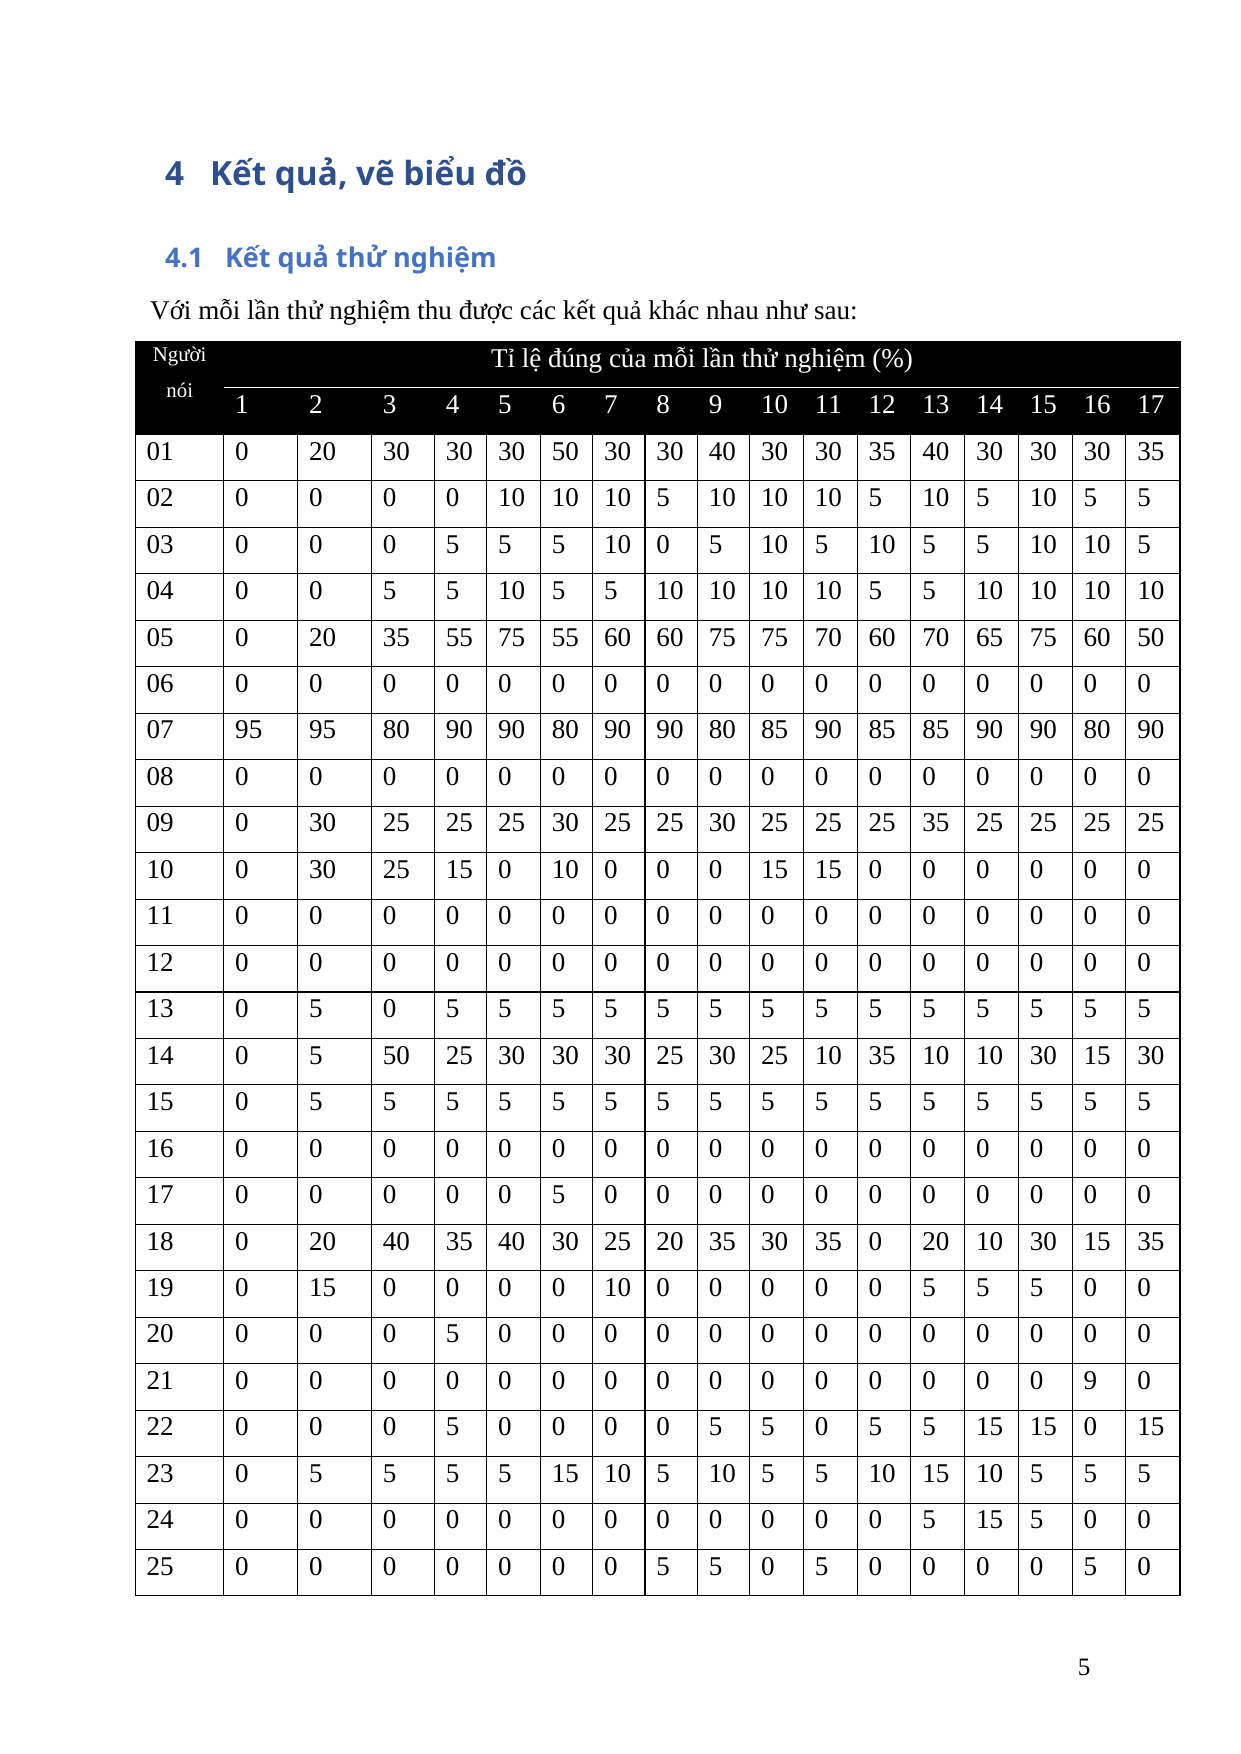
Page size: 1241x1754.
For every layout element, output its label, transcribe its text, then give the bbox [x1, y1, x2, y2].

table_cell 0 [593, 946, 644, 991]
table_cell 15 [911, 1457, 964, 1502]
text Với mỗi lần thử nghiệm thu được các kết quả khác nhau như sau: [150, 294, 1090, 325]
table_cell 0 [541, 1271, 592, 1317]
table_cell 80 [541, 714, 592, 759]
table_cell 0 [487, 1550, 540, 1595]
table_cell 10 [858, 1457, 910, 1502]
table_cell 0 [541, 760, 592, 806]
table_cell 60 [646, 621, 697, 666]
table_cell 0 [224, 481, 297, 527]
table_cell 35 [698, 1225, 749, 1270]
table_cell 15 [750, 853, 803, 898]
table_cell 0 [298, 574, 371, 620]
table_cell 0 [804, 946, 857, 991]
table_cell 90 [804, 714, 857, 759]
table_cell 0 [593, 667, 644, 713]
table_cell 5 [372, 1085, 434, 1131]
table_cell 5 [750, 993, 803, 1038]
table_cell 0 [750, 1132, 803, 1177]
table_cell 0 [541, 900, 592, 945]
table_cell 0 [1126, 1550, 1179, 1595]
table_cell 0 [750, 667, 803, 713]
table_cell 5 [698, 528, 749, 573]
table_cell 0 [224, 574, 297, 620]
table_cell 0 [372, 946, 434, 991]
table_cell 0 [487, 1132, 540, 1177]
table_cell 5 [541, 1178, 592, 1224]
table_cell 0 [698, 1271, 749, 1317]
table_cell 20 [298, 1225, 371, 1270]
table_cell 0 [593, 760, 644, 806]
table_cell 30 [965, 435, 1018, 480]
table_cell 0 [298, 1364, 371, 1409]
table_cell 0 [646, 853, 697, 898]
table_cell 0 [858, 1550, 910, 1595]
table_cell 0 [1019, 900, 1072, 945]
table_cell 0 [435, 946, 486, 991]
table_cell 0 [593, 1178, 644, 1224]
table_cell 14 [136, 1039, 223, 1084]
table_cell 8 [646, 389, 697, 434]
table_cell 0 [1126, 760, 1179, 806]
table_cell 5 [435, 1318, 486, 1363]
table_cell 10 [593, 1271, 644, 1317]
table_cell 15 [1073, 1225, 1125, 1270]
table_cell 0 [224, 853, 297, 898]
table_cell 0 [298, 946, 371, 991]
table_cell 0 [804, 900, 857, 945]
table_cell 3 [372, 389, 434, 434]
table_cell 0 [593, 1550, 644, 1595]
table_cell 0 [750, 900, 803, 945]
table_cell 30 [698, 807, 749, 852]
table_cell 5 [435, 528, 486, 573]
table_cell 0 [646, 760, 697, 806]
table_cell 5 [804, 528, 857, 573]
table_cell 10 [1073, 528, 1125, 573]
table_cell 25 [965, 807, 1018, 852]
table_cell 0 [1019, 1132, 1072, 1177]
table_cell 0 [965, 853, 1018, 898]
table_cell 0 [541, 1550, 592, 1595]
table_cell 25 [487, 807, 540, 852]
table_cell 0 [298, 1411, 371, 1456]
table_cell 0 [646, 667, 697, 713]
table_cell 0 [224, 993, 297, 1038]
table_cell 5 [646, 481, 697, 527]
table_cell 75 [1019, 621, 1072, 666]
table_cell 0 [541, 1411, 592, 1456]
table_cell 0 [750, 1364, 803, 1409]
table_cell 0 [911, 900, 964, 945]
table_cell 0 [911, 1550, 964, 1595]
table_cell 0 [911, 1364, 964, 1409]
table_cell 5 [1073, 993, 1125, 1038]
table_cell 15 [541, 1457, 592, 1502]
table_cell 5 [858, 574, 910, 620]
table_cell 0 [224, 1039, 297, 1084]
table_cell 0 [804, 1178, 857, 1224]
table_cell 0 [487, 853, 540, 898]
table_cell 10 [698, 574, 749, 620]
table_cell 0 [435, 1550, 486, 1595]
table_cell 75 [487, 621, 540, 666]
table_cell 10 [1019, 528, 1072, 573]
table_cell 0 [804, 1504, 857, 1549]
table_cell 0 [224, 435, 297, 480]
table_cell 0 [593, 900, 644, 945]
table_cell 5 [804, 993, 857, 1038]
table_cell 0 [858, 946, 910, 991]
table_cell 0 [858, 1271, 910, 1317]
table_cell 0 [965, 900, 1018, 945]
table_cell 25 [750, 1039, 803, 1084]
table_cell 0 [372, 993, 434, 1038]
table_cell 10 [487, 481, 540, 527]
table_cell 95 [224, 714, 297, 759]
table_cell 0 [858, 1178, 910, 1224]
table_cell 5 [372, 574, 434, 620]
table_cell 0 [750, 1550, 803, 1595]
table_cell 10 [698, 481, 749, 527]
table_cell 0 [541, 946, 592, 991]
table_cell 0 [698, 760, 749, 806]
table_cell 0 [1019, 667, 1072, 713]
table_cell 08 [136, 760, 223, 806]
table_cell 0 [372, 1411, 434, 1456]
table_cell 5 [858, 1411, 910, 1456]
table_cell 5 [750, 1411, 803, 1456]
table_cell 5 [1126, 481, 1179, 527]
table_cell 0 [224, 1411, 297, 1456]
table_cell 0 [1126, 1271, 1179, 1317]
table_cell 5 [541, 574, 592, 620]
table_cell 0 [965, 760, 1018, 806]
table_cell 1 [224, 389, 297, 434]
table_cell 5 [858, 993, 910, 1038]
table_cell 0 [1073, 760, 1125, 806]
table_cell 30 [298, 853, 371, 898]
table_cell 40 [487, 1225, 540, 1270]
table_cell 0 [646, 1318, 697, 1363]
table_cell 0 [224, 1132, 297, 1177]
table_cell 0 [435, 1178, 486, 1224]
table_cell 10 [750, 481, 803, 527]
table_cell 5 [804, 1085, 857, 1131]
table_cell 5 [1073, 1550, 1125, 1595]
table_cell 5 [858, 481, 910, 527]
table_cell 10 [136, 853, 223, 898]
table_cell 25 [1073, 807, 1125, 852]
table_cell 0 [750, 1318, 803, 1363]
table_cell 55 [435, 621, 486, 666]
table_cell 0 [804, 1318, 857, 1363]
table_cell 0 [435, 1364, 486, 1409]
table_cell 0 [1019, 1364, 1072, 1409]
table_cell 0 [1126, 900, 1179, 945]
table_cell 0 [1073, 667, 1125, 713]
table_cell 30 [541, 1039, 592, 1084]
table_cell 0 [593, 853, 644, 898]
table_cell 5 [435, 574, 486, 620]
table_cell 80 [698, 714, 749, 759]
table_cell 90 [1126, 714, 1179, 759]
table_cell 0 [1019, 1550, 1072, 1595]
table_cell 85 [750, 714, 803, 759]
table_cell 13 [911, 389, 964, 434]
table_cell 0 [435, 1504, 486, 1549]
table_cell 0 [750, 946, 803, 991]
table_cell 0 [965, 667, 1018, 713]
table_cell 5 [1126, 1457, 1179, 1502]
table_cell 0 [646, 1132, 697, 1177]
table_cell 0 [1126, 1504, 1179, 1549]
table_cell 25 [804, 807, 857, 852]
table_cell 0 [646, 900, 697, 945]
table_cell 35 [1126, 435, 1179, 480]
table_cell 0 [487, 1504, 540, 1549]
table_cell 0 [1073, 1411, 1125, 1456]
table_cell 0 [965, 1550, 1018, 1595]
table_cell 90 [487, 714, 540, 759]
table_cell 60 [858, 621, 910, 666]
table_cell 5 [646, 1085, 697, 1131]
table_cell 0 [541, 1504, 592, 1549]
table_cell 0 [372, 667, 434, 713]
table_cell 0 [224, 1364, 297, 1409]
table_cell 0 [224, 621, 297, 666]
table_cell 10 [487, 574, 540, 620]
table_cell 35 [435, 1225, 486, 1270]
table_cell 0 [298, 1550, 371, 1595]
table_cell 0 [224, 900, 297, 945]
table_cell 30 [1019, 1039, 1072, 1084]
table_cell 0 [911, 946, 964, 991]
table_cell 70 [911, 621, 964, 666]
table_cell 10 [541, 853, 592, 898]
table_cell 0 [750, 1178, 803, 1224]
table_cell 5 [435, 1457, 486, 1502]
table_cell 0 [1126, 1318, 1179, 1363]
table_cell 19 [136, 1271, 223, 1317]
table_cell 0 [487, 667, 540, 713]
table_cell 0 [435, 1271, 486, 1317]
table_cell 0 [435, 667, 486, 713]
table_cell 02 [136, 481, 223, 527]
table_cell 0 [1073, 900, 1125, 945]
table_cell 10 [1126, 574, 1179, 620]
table_cell 5 [1126, 528, 1179, 573]
table_cell 0 [698, 1132, 749, 1177]
table_cell 5 [646, 993, 697, 1038]
table_cell 16 [1073, 389, 1125, 434]
table_cell 7 [593, 389, 644, 434]
table_cell 09 [136, 807, 223, 852]
table_cell 25 [372, 853, 434, 898]
table_cell 5 [298, 993, 371, 1038]
table_cell 0 [646, 1178, 697, 1224]
table_cell 90 [435, 714, 486, 759]
table_cell 0 [372, 1550, 434, 1595]
table_cell 30 [1126, 1039, 1179, 1084]
table_cell 35 [858, 435, 910, 480]
table_cell 0 [298, 481, 371, 527]
table_cell 0 [593, 1411, 644, 1456]
table_cell 35 [1126, 1225, 1179, 1270]
table_cell 13 [136, 993, 223, 1038]
table_cell 5 [965, 481, 1018, 527]
table_cell 0 [911, 667, 964, 713]
table_cell 05 [136, 621, 223, 666]
table_cell 0 [435, 760, 486, 806]
table_cell 20 [136, 1318, 223, 1363]
table_cell 0 [1073, 1318, 1125, 1363]
table_cell 10 [1019, 481, 1072, 527]
table_cell 35 [858, 1039, 910, 1084]
table_cell 25 [858, 807, 910, 852]
table_cell 0 [224, 1318, 297, 1363]
table_cell 12 [136, 946, 223, 991]
table_cell 0 [750, 1271, 803, 1317]
table_cell 10 [804, 481, 857, 527]
table_cell 0 [965, 1364, 1018, 1409]
table_cell 0 [298, 1132, 371, 1177]
table_cell 50 [541, 435, 592, 480]
table_cell 14 [965, 389, 1018, 434]
table_cell 0 [224, 1085, 297, 1131]
table_cell 0 [298, 528, 371, 573]
table_cell 30 [646, 435, 697, 480]
table_cell 25 [435, 1039, 486, 1084]
table_cell 0 [698, 667, 749, 713]
table_cell 0 [858, 1364, 910, 1409]
table_cell 5 [1019, 993, 1072, 1038]
table_cell 90 [1019, 714, 1072, 759]
table_cell 0 [541, 667, 592, 713]
table_cell 30 [593, 435, 644, 480]
table_cell 0 [487, 1411, 540, 1456]
table_cell 0 [646, 528, 697, 573]
table_cell 30 [435, 435, 486, 480]
table_cell 0 [224, 1178, 297, 1224]
table_cell 5 [541, 528, 592, 573]
table_cell 5 [593, 993, 644, 1038]
table_cell 0 [911, 853, 964, 898]
table_cell 15 [804, 853, 857, 898]
subtitle Kết quả, vẽ biểu đồ [165, 150, 1090, 195]
table_cell 5 [593, 1085, 644, 1131]
table_cell 0 [224, 1550, 297, 1595]
table_cell 30 [750, 435, 803, 480]
table_cell 30 [487, 1039, 540, 1084]
table_cell 60 [593, 621, 644, 666]
table_cell 5 [911, 1504, 964, 1549]
table_cell 0 [1126, 853, 1179, 898]
table_cell 30 [750, 1225, 803, 1270]
table_cell 25 [646, 807, 697, 852]
table_cell 10 [541, 481, 592, 527]
table_cell 0 [224, 1457, 297, 1502]
table_cell 25 [435, 807, 486, 852]
table_cell 5 [487, 389, 540, 434]
table_cell 25 [136, 1550, 223, 1595]
table_cell 0 [750, 1504, 803, 1549]
table_cell 0 [487, 946, 540, 991]
table_cell 0 [698, 853, 749, 898]
table_cell 0 [298, 1504, 371, 1549]
table_cell 30 [541, 1225, 592, 1270]
table_cell 0 [858, 1504, 910, 1549]
table_cell 10 [804, 1039, 857, 1084]
table_cell 21 [136, 1364, 223, 1409]
table_cell 30 [1019, 1225, 1072, 1270]
table_cell 22 [136, 1411, 223, 1456]
table_cell 5 [1019, 1504, 1072, 1549]
table_cell 90 [593, 714, 644, 759]
table_cell 0 [1073, 853, 1125, 898]
table_cell 0 [646, 946, 697, 991]
table_cell 0 [372, 1318, 434, 1363]
table_cell 0 [1073, 946, 1125, 991]
table_cell 0 [435, 1132, 486, 1177]
table_cell 5 [804, 1550, 857, 1595]
table_cell 60 [1073, 621, 1125, 666]
table_cell 0 [487, 760, 540, 806]
subtitle Kết quả thử nghiệm [165, 239, 1090, 276]
table_cell 0 [487, 1364, 540, 1409]
table_cell 0 [911, 1178, 964, 1224]
table_cell 0 [646, 1271, 697, 1317]
table_cell 17 [1126, 389, 1179, 434]
table_cell 5 [487, 1085, 540, 1131]
table_cell 35 [804, 1225, 857, 1270]
table_cell 2 [298, 389, 371, 434]
table_cell 5 [1019, 1271, 1072, 1317]
table_cell 0 [372, 1504, 434, 1549]
table_cell 15 [1019, 389, 1072, 434]
table_cell 70 [804, 621, 857, 666]
table_cell 07 [136, 714, 223, 759]
table_cell 95 [298, 714, 371, 759]
table_cell 0 [804, 667, 857, 713]
table_cell 0 [593, 1318, 644, 1363]
table_cell 15 [435, 853, 486, 898]
table_cell 5 [698, 1550, 749, 1595]
table_cell 30 [1073, 435, 1125, 480]
table_cell 0 [1073, 1504, 1125, 1549]
table_cell 25 [593, 1225, 644, 1270]
table_cell 0 [750, 760, 803, 806]
table_cell 0 [435, 481, 486, 527]
table_cell 24 [136, 1504, 223, 1549]
table_cell 16 [136, 1132, 223, 1177]
table_cell 0 [965, 1132, 1018, 1177]
table_cell 15 [1126, 1411, 1179, 1456]
table_cell 01 [136, 435, 223, 480]
table_cell 30 [1019, 435, 1072, 480]
table_cell 40 [911, 435, 964, 480]
table_cell 0 [1126, 946, 1179, 991]
table_cell 0 [698, 1178, 749, 1224]
table_cell 5 [435, 1085, 486, 1131]
table_cell 5 [698, 1085, 749, 1131]
table_cell 0 [646, 1411, 697, 1456]
table_cell 0 [487, 1178, 540, 1224]
table_cell 20 [646, 1225, 697, 1270]
table_cell 80 [372, 714, 434, 759]
table_cell 0 [593, 1132, 644, 1177]
table_header Tỉ lệ đúng của mỗi lần thử nghiệm (%) [224, 342, 1179, 387]
table_cell 0 [804, 1364, 857, 1409]
table_cell 9 [698, 389, 749, 434]
table_cell 30 [372, 435, 434, 480]
table_cell 75 [698, 621, 749, 666]
table_cell 30 [804, 435, 857, 480]
table_cell 15 [1073, 1039, 1125, 1084]
table_cell 0 [224, 1504, 297, 1549]
table_cell 0 [298, 667, 371, 713]
table_cell 50 [372, 1039, 434, 1084]
table_cell 10 [965, 1039, 1018, 1084]
table_cell 0 [1019, 853, 1072, 898]
table_cell 5 [911, 993, 964, 1038]
table_cell 5 [1126, 993, 1179, 1038]
table_cell 0 [698, 900, 749, 945]
table_cell 5 [1019, 1457, 1072, 1502]
table_cell 0 [965, 1178, 1018, 1224]
table_cell 5 [487, 528, 540, 573]
table_cell 10 [804, 574, 857, 620]
table_cell 5 [965, 528, 1018, 573]
table_cell 10 [750, 574, 803, 620]
table_cell 75 [750, 621, 803, 666]
table_cell 15 [298, 1271, 371, 1317]
table_cell 5 [541, 1085, 592, 1131]
table_cell 85 [911, 714, 964, 759]
table_cell 0 [372, 1364, 434, 1409]
table_cell 0 [1126, 1364, 1179, 1409]
table_cell 0 [298, 1178, 371, 1224]
table_cell 6 [541, 389, 592, 434]
table_cell 10 [911, 1039, 964, 1084]
table_cell 40 [372, 1225, 434, 1270]
table_cell 15 [965, 1504, 1018, 1549]
table_cell 0 [541, 1132, 592, 1177]
table_cell 10 [1073, 574, 1125, 620]
table_cell 5 [965, 993, 1018, 1038]
table_cell 0 [911, 1132, 964, 1177]
table_cell 0 [224, 667, 297, 713]
table_cell 9 [1073, 1364, 1125, 1409]
table_cell 5 [298, 1039, 371, 1084]
table_cell 0 [224, 760, 297, 806]
table_cell 10 [750, 528, 803, 573]
table_cell 0 [698, 1364, 749, 1409]
table_cell 0 [372, 528, 434, 573]
table_cell 10 [858, 528, 910, 573]
table_cell 0 [372, 760, 434, 806]
table_cell 10 [593, 1457, 644, 1502]
table_cell 0 [593, 1504, 644, 1549]
table_cell 5 [435, 993, 486, 1038]
table_cell 5 [487, 993, 540, 1038]
table_cell 0 [1126, 1178, 1179, 1224]
table_cell 0 [646, 1504, 697, 1549]
table_cell 20 [911, 1225, 964, 1270]
table_cell 5 [911, 574, 964, 620]
table_cell 0 [224, 946, 297, 991]
table_cell 0 [298, 760, 371, 806]
table_cell 10 [965, 1225, 1018, 1270]
table_cell 0 [1126, 667, 1179, 713]
table_cell 0 [541, 1318, 592, 1363]
table_cell 0 [804, 1271, 857, 1317]
table_cell 17 [136, 1178, 223, 1224]
table_cell 40 [698, 435, 749, 480]
table_cell 0 [298, 1318, 371, 1363]
table_cell 5 [698, 1411, 749, 1456]
table_cell 80 [1073, 714, 1125, 759]
table_cell 5 [646, 1457, 697, 1502]
table_cell 06 [136, 667, 223, 713]
table_cell 5 [858, 1085, 910, 1131]
table_cell 5 [698, 993, 749, 1038]
table_cell 0 [487, 1271, 540, 1317]
table_cell 5 [1019, 1085, 1072, 1131]
table_cell 5 [1073, 1457, 1125, 1502]
table_cell 25 [593, 807, 644, 852]
table_cell 10 [646, 574, 697, 620]
table_cell 0 [858, 1318, 910, 1363]
table_cell 10 [965, 574, 1018, 620]
table_cell 0 [224, 528, 297, 573]
table_cell 0 [224, 807, 297, 852]
table_cell 0 [372, 481, 434, 527]
table_cell 5 [1126, 1085, 1179, 1131]
table_cell 25 [1019, 807, 1072, 852]
table_cell 0 [858, 667, 910, 713]
table_cell 0 [224, 1271, 297, 1317]
table_cell 0 [858, 760, 910, 806]
table_cell 25 [750, 807, 803, 852]
table_cell 0 [804, 1411, 857, 1456]
table_cell 0 [698, 946, 749, 991]
table_cell 5 [298, 1085, 371, 1131]
table_cell 0 [804, 1132, 857, 1177]
table_cell 0 [1073, 1132, 1125, 1177]
table_cell 20 [298, 435, 371, 480]
table_cell 5 [541, 993, 592, 1038]
table_cell 0 [541, 1364, 592, 1409]
table_header Người nói [136, 342, 223, 434]
table_cell 10 [698, 1457, 749, 1502]
table_cell 5 [593, 574, 644, 620]
table_cell 23 [136, 1457, 223, 1502]
table_cell 5 [750, 1457, 803, 1502]
table_cell 0 [858, 853, 910, 898]
table_cell 5 [911, 1411, 964, 1456]
table_cell 0 [965, 1318, 1018, 1363]
table_cell 5 [372, 1457, 434, 1502]
table_cell 5 [750, 1085, 803, 1131]
table_cell 25 [1126, 807, 1179, 852]
table_cell 11 [136, 900, 223, 945]
table_cell 5 [1073, 1085, 1125, 1131]
table_cell 0 [698, 1504, 749, 1549]
table_cell 5 [911, 528, 964, 573]
table_cell 0 [1126, 1132, 1179, 1177]
table_cell 0 [1019, 946, 1072, 991]
table_cell 18 [136, 1225, 223, 1270]
table_cell 90 [646, 714, 697, 759]
table_cell 0 [646, 1364, 697, 1409]
table_cell 0 [593, 1364, 644, 1409]
table_cell 5 [298, 1457, 371, 1502]
table_cell 65 [965, 621, 1018, 666]
table_cell 0 [858, 900, 910, 945]
table_cell 03 [136, 528, 223, 573]
table_cell 5 [435, 1411, 486, 1456]
table_cell 30 [541, 807, 592, 852]
table_cell 04 [136, 574, 223, 620]
table_cell 85 [858, 714, 910, 759]
table_cell 30 [593, 1039, 644, 1084]
table_cell 5 [965, 1271, 1018, 1317]
table_cell 20 [298, 621, 371, 666]
table_cell 0 [372, 900, 434, 945]
table_cell 0 [487, 900, 540, 945]
table_cell 10 [593, 528, 644, 573]
table_cell 0 [911, 760, 964, 806]
table_cell 0 [224, 1225, 297, 1270]
table_cell 0 [1073, 1178, 1125, 1224]
table_cell 5 [965, 1085, 1018, 1131]
table_cell 0 [858, 1225, 910, 1270]
table_cell 10 [750, 389, 803, 434]
table_cell 5 [911, 1085, 964, 1131]
table_cell 30 [298, 807, 371, 852]
table_cell 0 [435, 900, 486, 945]
table_cell 30 [698, 1039, 749, 1084]
table_cell 0 [487, 1318, 540, 1363]
table_cell 30 [487, 435, 540, 480]
table_cell 11 [804, 389, 857, 434]
table_cell 10 [911, 481, 964, 527]
table_cell 25 [372, 807, 434, 852]
table_cell 10 [1019, 574, 1072, 620]
table_cell 5 [487, 1457, 540, 1502]
table_cell 10 [593, 481, 644, 527]
table_cell 0 [1019, 1178, 1072, 1224]
table_cell 15 [965, 1411, 1018, 1456]
table_cell 15 [136, 1085, 223, 1131]
table_cell 15 [1019, 1411, 1072, 1456]
table_cell 5 [1073, 481, 1125, 527]
table_cell 25 [646, 1039, 697, 1084]
table_cell 0 [911, 1318, 964, 1363]
table_cell 0 [804, 760, 857, 806]
table_cell 0 [298, 900, 371, 945]
table_cell 0 [1019, 760, 1072, 806]
table_cell 0 [372, 1132, 434, 1177]
table_cell 35 [911, 807, 964, 852]
table_cell 50 [1126, 621, 1179, 666]
table_cell 5 [804, 1457, 857, 1502]
table_cell 0 [698, 1318, 749, 1363]
table_cell 4 [435, 389, 486, 434]
table_cell 0 [858, 1132, 910, 1177]
table_cell 0 [1073, 1271, 1125, 1317]
table_cell 0 [1019, 1318, 1072, 1363]
table_cell 5 [911, 1271, 964, 1317]
table_cell 35 [372, 621, 434, 666]
table_cell 0 [965, 946, 1018, 991]
table_cell 90 [965, 714, 1018, 759]
table_cell 0 [372, 1271, 434, 1317]
table_cell 55 [541, 621, 592, 666]
table_cell 10 [965, 1457, 1018, 1502]
table_cell 0 [372, 1178, 434, 1224]
table_cell 5 [646, 1550, 697, 1595]
table_cell 12 [858, 389, 910, 434]
